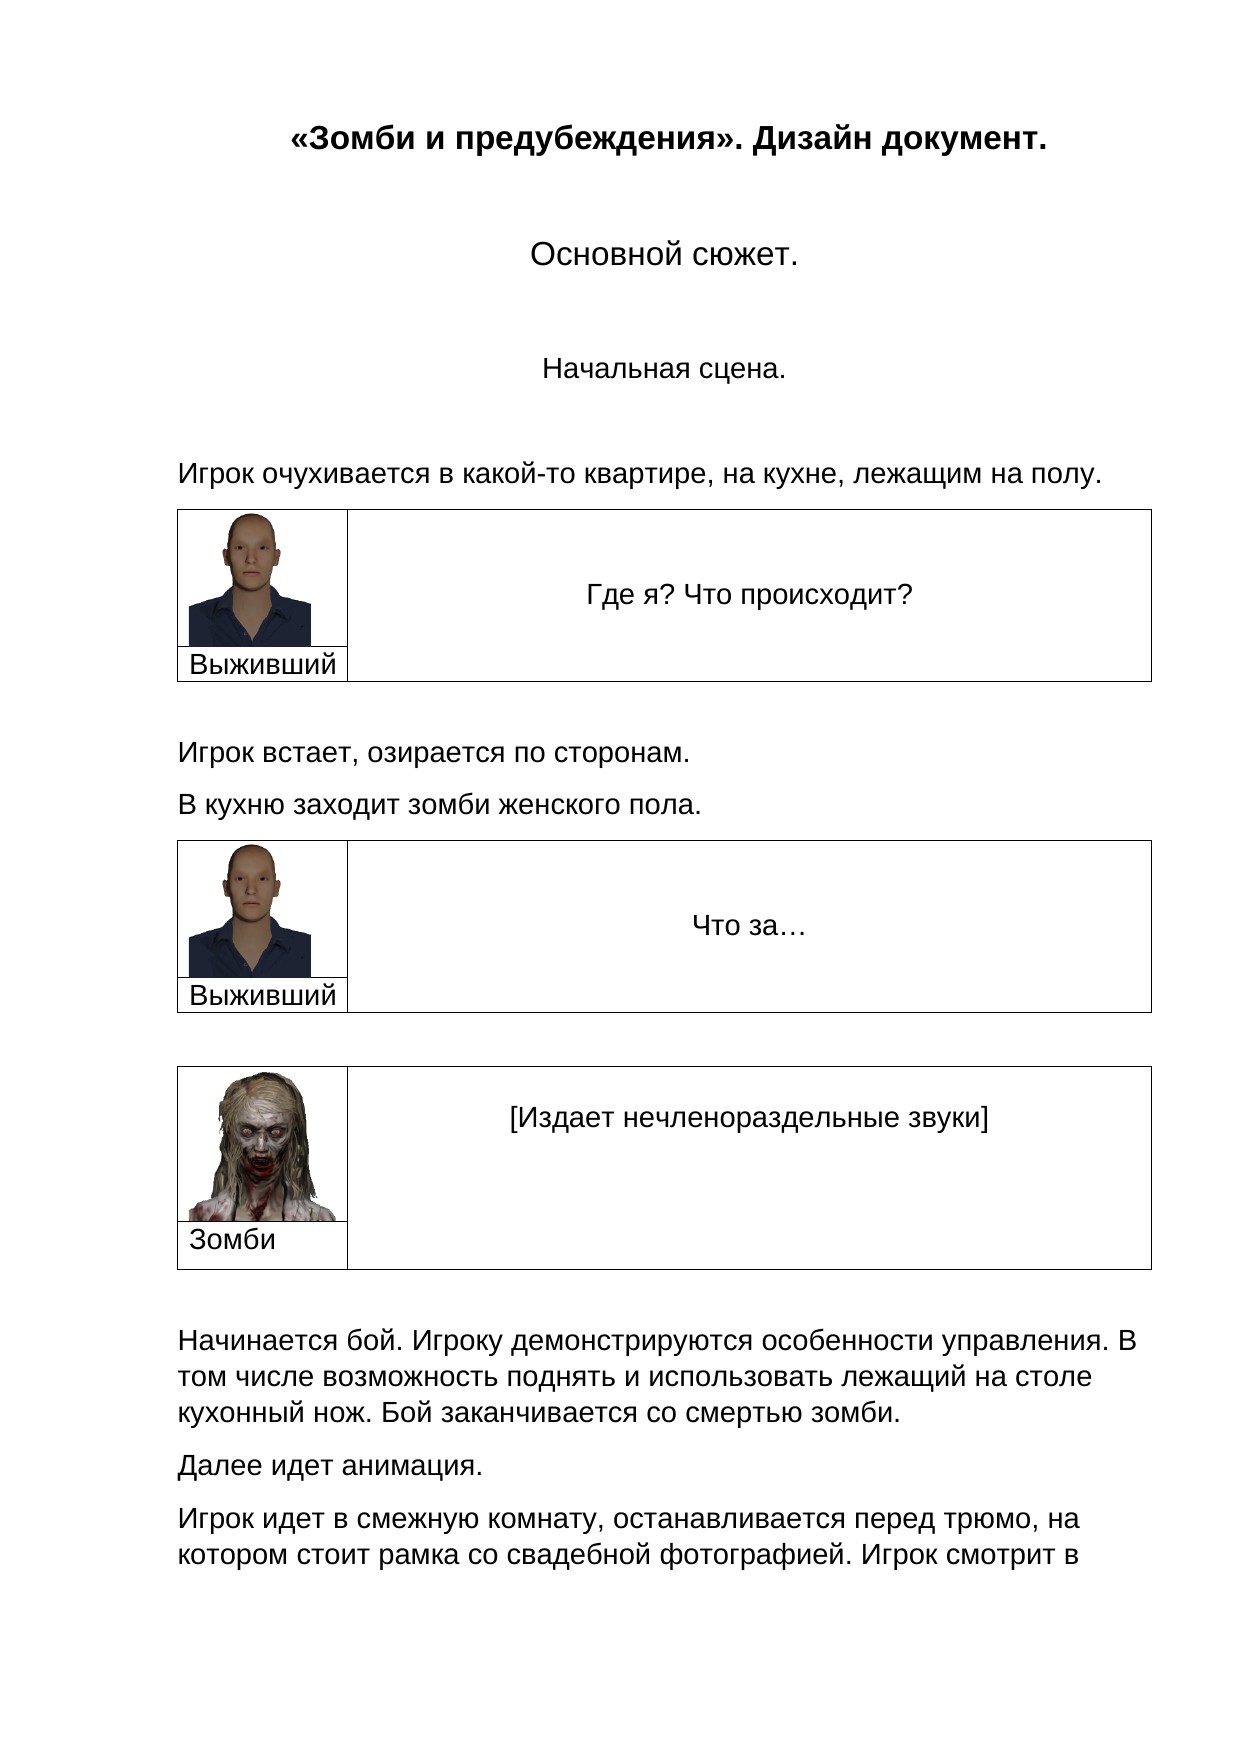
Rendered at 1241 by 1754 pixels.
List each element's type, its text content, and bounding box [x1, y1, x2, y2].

text Далее идет анимация. [177, 1448, 1152, 1481]
table_header [311, 510, 347, 646]
table_header [178, 1067, 188, 1221]
text Игрок встает, озирается по сторонам. [177, 734, 1152, 768]
picture [188, 1066, 336, 1221]
text Начальная сцена. [177, 351, 1152, 384]
text Начинается бой. Игроку демонстрируются особенности управления. В том числе возможность поднять и использовать лежащий на столе кухонный нож. Бой заканчивается со смертью зомби. [177, 1323, 1152, 1429]
table_header [336, 1067, 347, 1221]
picture [188, 510, 311, 647]
table_header Где я? Что происходит? [348, 510, 1151, 681]
table_cell Выживший [178, 647, 347, 681]
text «Зомби и предубеждения». Дизайн документ. [177, 118, 1152, 157]
table_cell Выживший [178, 978, 347, 1012]
text Основной сюжет. [177, 234, 1152, 273]
table_cell Зомби [178, 1222, 347, 1269]
picture [188, 841, 311, 978]
table_header [Издает нечленораздельные звуки] [348, 1067, 1151, 1269]
table_header Что за… [348, 841, 1151, 1012]
table_header [311, 841, 347, 977]
table_header [178, 510, 188, 646]
text Игрок очухивается в какой-то квартире, на кухне, лежащим на полу. [177, 456, 1152, 490]
text В кухню заходит зомби женского пола. [177, 787, 1152, 821]
table_header [178, 841, 188, 977]
